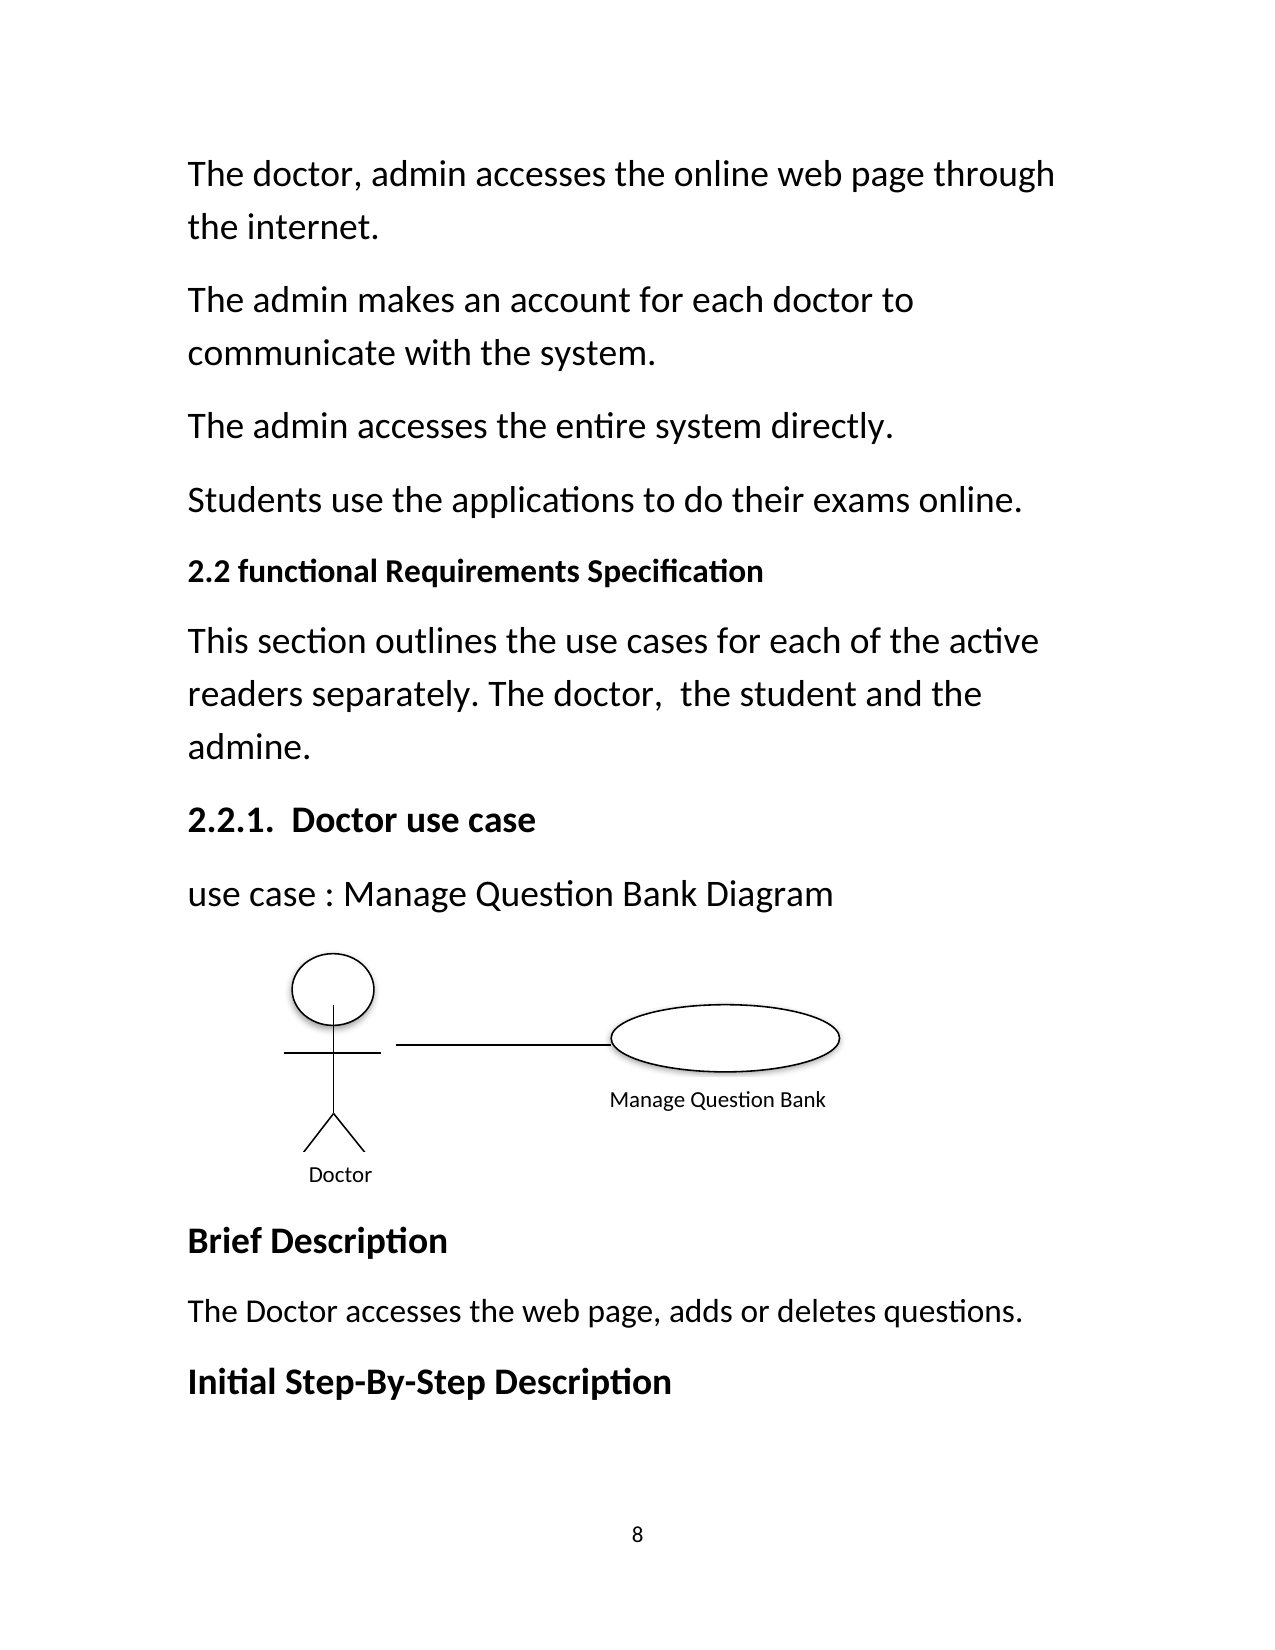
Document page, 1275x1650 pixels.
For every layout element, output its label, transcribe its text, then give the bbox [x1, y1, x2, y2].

text The admin accesses the entire system directly. [187, 402, 1087, 448]
text use case : Manage Question Bank Diagram [187, 870, 1087, 916]
text This section outlines the use cases for each of the active readers separately. The doctor, the student and the admine. [187, 617, 1087, 768]
text 2.2 functional Requirements Specification [187, 549, 1087, 590]
text The Doctor accesses the web page, adds or deletes questions. [187, 1290, 1087, 1331]
text The doctor, admin accesses the online web page through the internet. [187, 150, 1087, 248]
text Students use the applications to do their exams online. [187, 476, 1087, 522]
text 2.2.1. Doctor use case [187, 796, 1087, 842]
text Brief Description [187, 1217, 1087, 1263]
text Initial Step-By-Step Description [187, 1358, 1087, 1404]
text The admin makes an account for each doctor to communicate with the system. [187, 276, 1087, 375]
